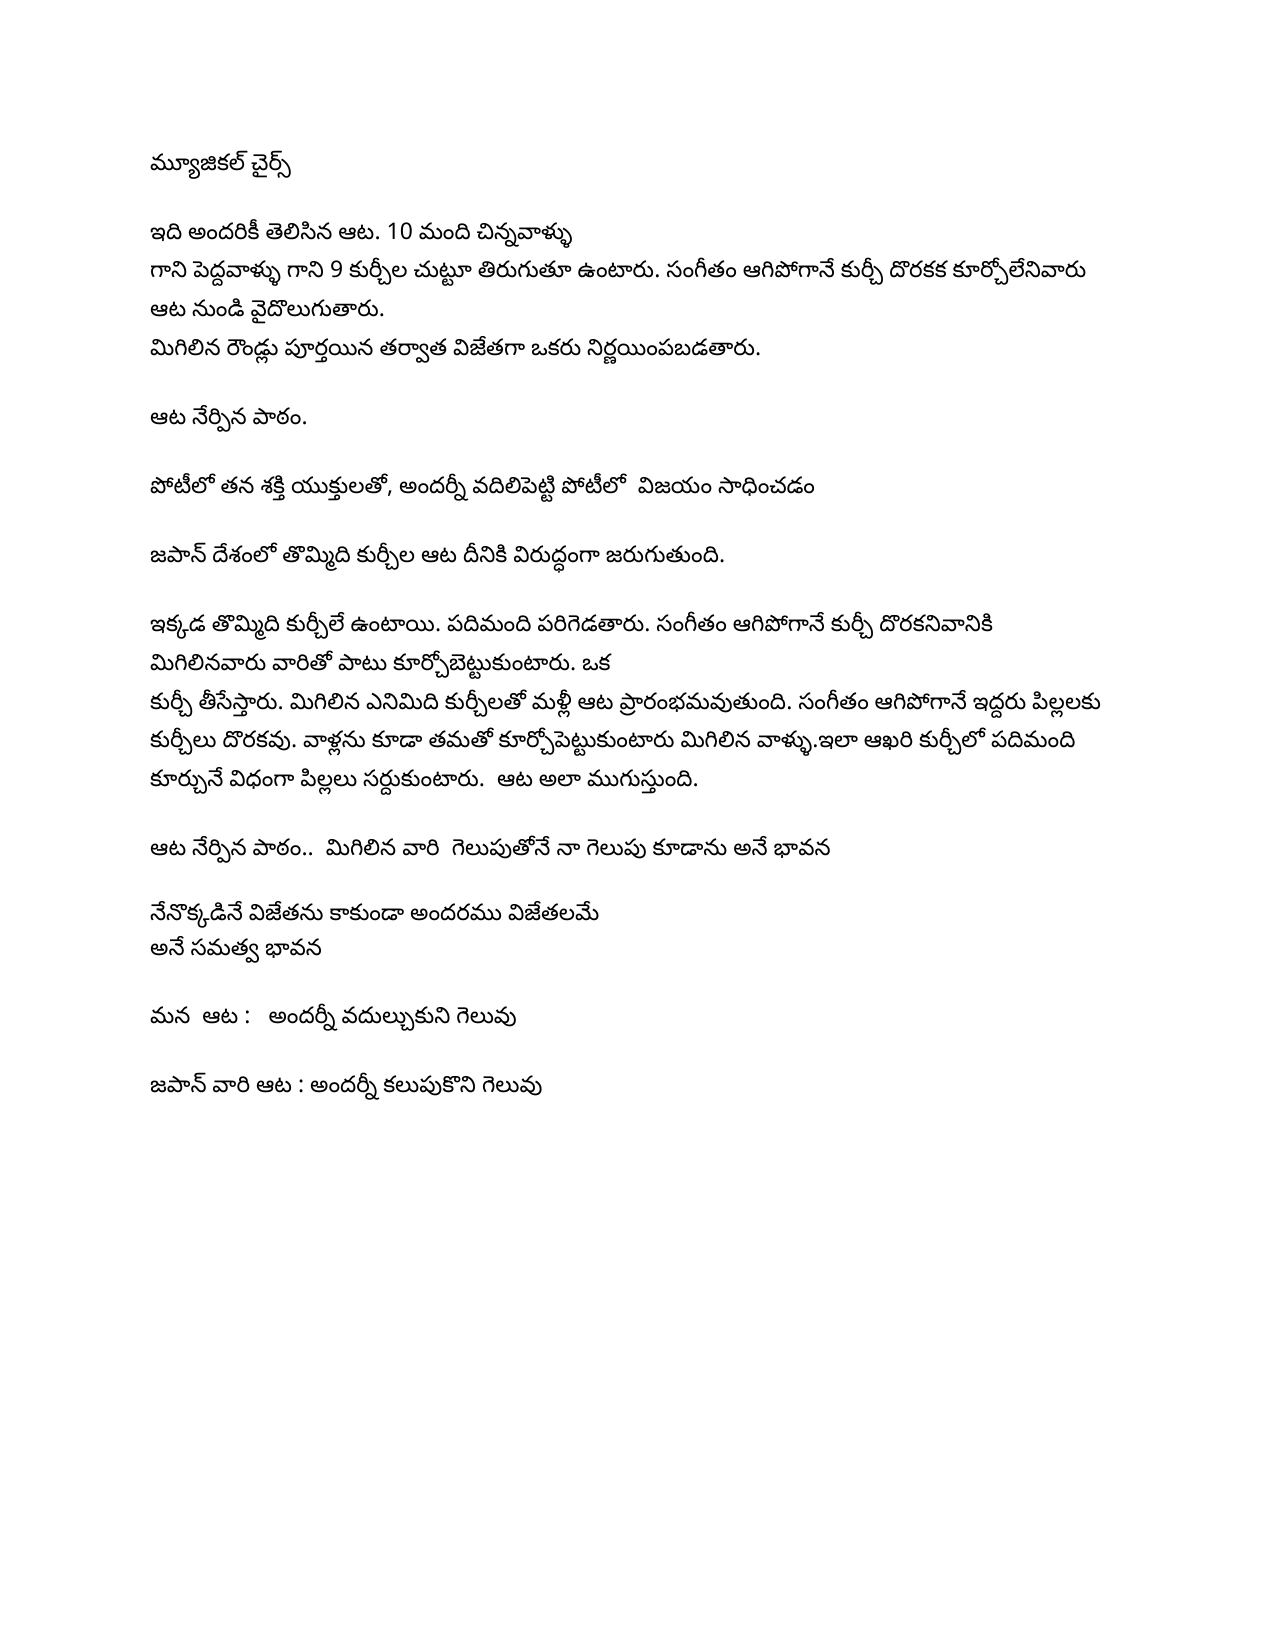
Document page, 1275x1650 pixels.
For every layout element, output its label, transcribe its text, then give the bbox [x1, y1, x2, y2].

text మన ఆట : అందర్నీ వదుల్చుకుని గెలువు [150, 999, 1125, 1033]
text జపాన్ వారి ఆట : అందర్నీ కలుపుకొని గెలువు [150, 1068, 1125, 1102]
text ఆట నేర్పిన పాఠం. [150, 400, 1125, 434]
text ఆట నేర్పిన పాఠం.. మిగిలిన వారి గెలుపుతోనే నా గెలుపు కూడాను అనే భావన [150, 831, 1125, 865]
text ఇక్కడ తొమ్మిది కుర్చీలే ఉంటాయి. పదిమంది పరిగెడతారు. సంగీతం ఆగిపోగానే కుర్చీ దొరకనివానికి [150, 607, 1125, 641]
text అనే సమత్వ భావన [150, 934, 1125, 964]
text పోటీలో తన శక్తి యుక్తులతో, అందర్నీ వదిలిపెట్టి పోటీలో విజయం సాధించడం [150, 469, 1125, 503]
text మిగిలినవారు వారితో పాటు కూర్చోబెట్టుకుంటారు. ఒక [150, 646, 1125, 680]
text ఇది అందరికీ తెలిసిన ఆట. 10 మంది చిన్నవాళ్ళు [150, 214, 1125, 248]
text జపాన్ దేశంలో తొమ్మిది కుర్చీల ఆట దీనికి విరుద్ధంగా జరుగుతుంది. [150, 538, 1125, 572]
text నేనొక్కడినే విజేతను కాకుండా అందరము విజేతలమే [150, 900, 1125, 930]
text గాని పెద్దవాళ్ళు గాని 9 కుర్చీల చుట్టూ తిరుగుతూ ఉంటారు. సంగీతం ఆగిపోగానే కుర్చీ దొరకక కూర్చోలేనివారు ఆట నుండి వైదొలుగుతారు. [150, 253, 1125, 326]
text మిగిలిన రౌండ్లు పూర్తయిన తర్వాత విజేతగా ఒకరు నిర్ణయింపబడతారు. [150, 331, 1125, 365]
text కుర్చీ తీసేస్తారు. మిగిలిన ఎనిమిది కుర్చీలతో మళ్లీ ఆట ప్రారంభమవుతుంది. సంగీతం ఆగిపోగానే ఇద్దరు పిల్లలకు కుర్చీలు దొరకవు. వాళ్లను కూడా తమతో కూర్చోపెట్టుకుంటారు మిగిలిన వాళ్ళు.ఇలా ఆఖరి కుర్చీలో పదిమంది కూర్చునే విధంగా పిల్లలు సర్దుకుంటారు. ఆట అలా ముగుస్తుంది. [150, 685, 1125, 796]
text మ్యూజికల్ చైర్స్ [150, 150, 1125, 180]
